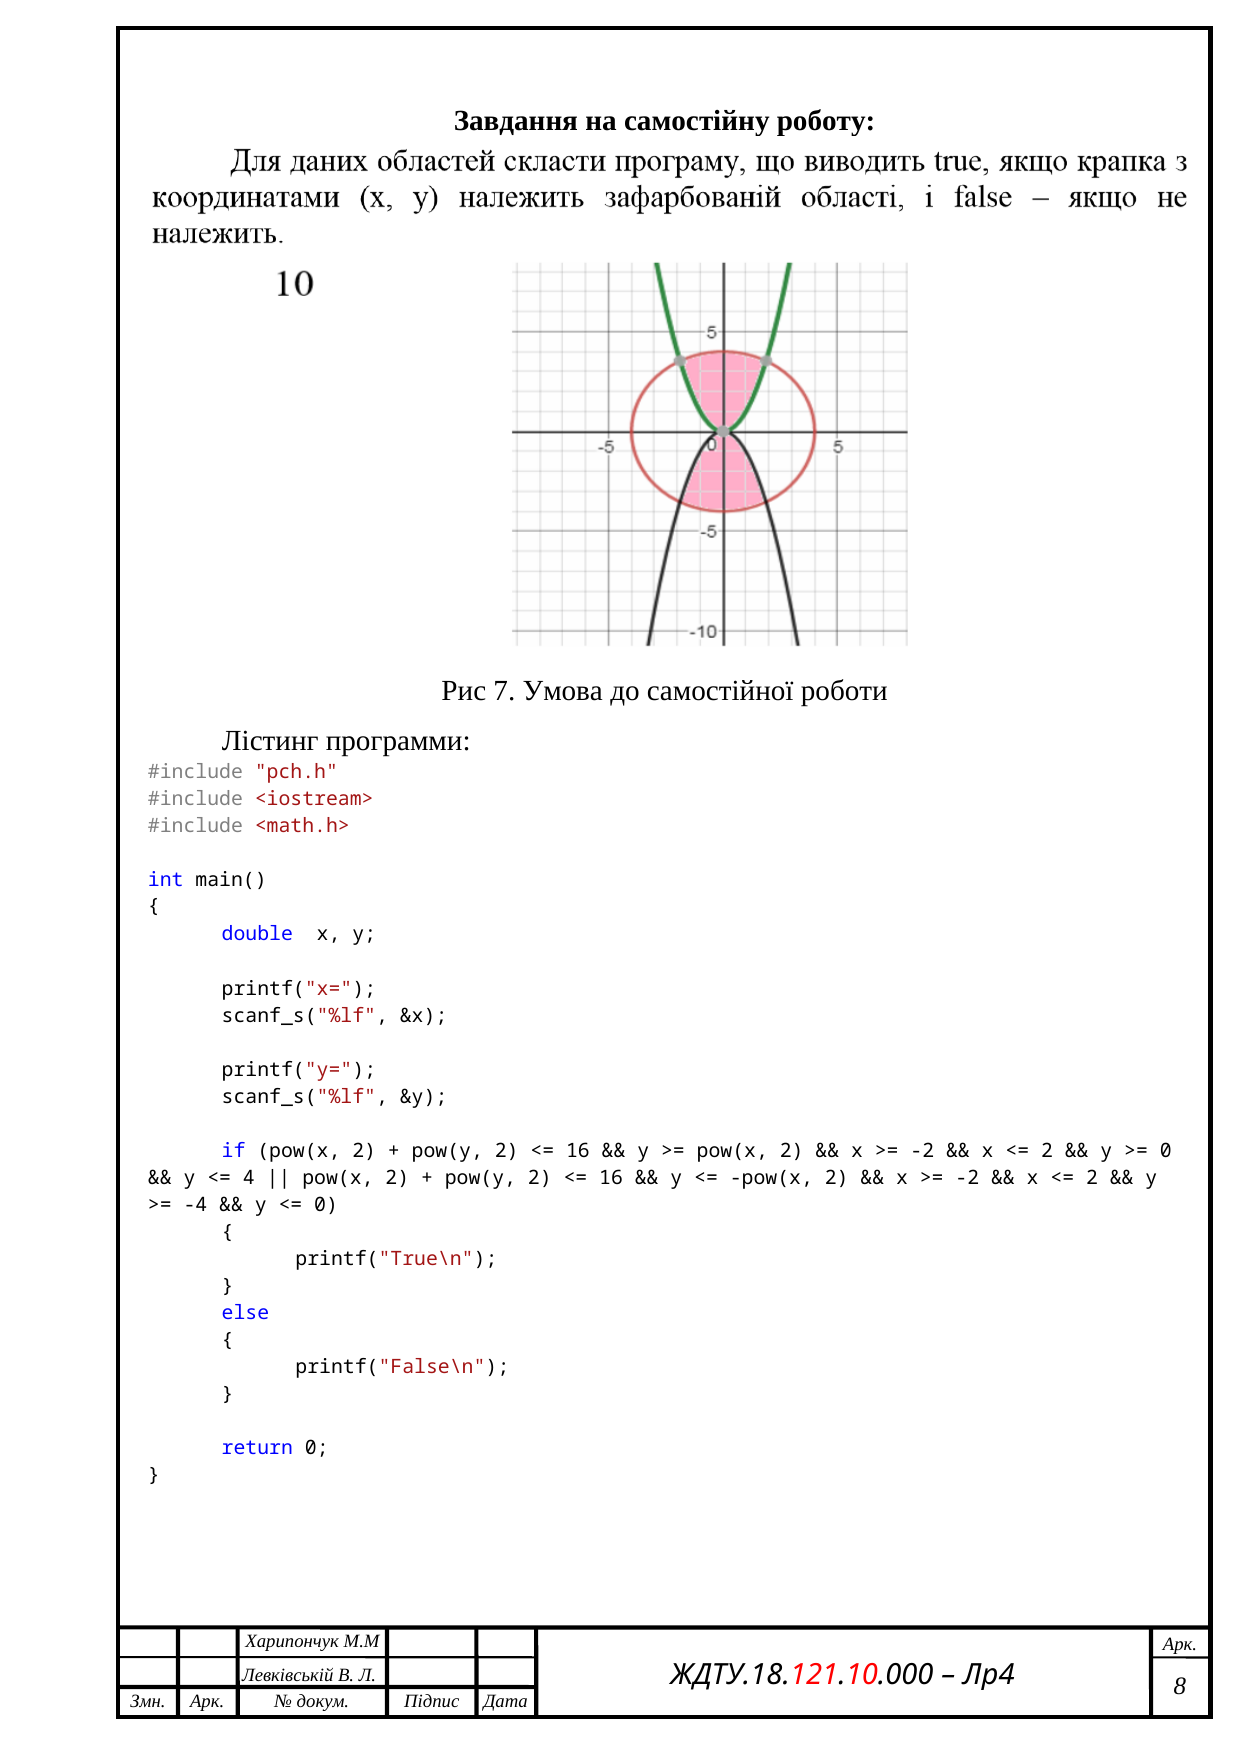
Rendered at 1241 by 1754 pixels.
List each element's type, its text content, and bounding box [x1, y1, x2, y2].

text Рис 7. Умова до самостійної роботи [148, 673, 1181, 707]
text #include "pch.h" [148, 757, 1181, 784]
text int main() [148, 865, 1181, 892]
text if (pow(x, 2) + pow(y, 2) <= 16 && y >= pow(x, 2) && x >= -2 && x <= 2 && y >= 0 && y <= 4 || pow(x, 2) + pow(y, 2) <= 16 && y <= -pow(x, 2) && x >= -2 && x <= 2 && y >= -4 && y <= 0) [148, 1136, 1181, 1217]
text { [148, 1325, 1181, 1352]
text double x, y; [148, 919, 1181, 946]
text printf("True\n"); [148, 1244, 1181, 1271]
text #include <math.h> [148, 811, 1181, 838]
text #include <iostream> [148, 784, 1181, 811]
text scanf_s("%lf", &x); [148, 1001, 1181, 1028]
text } [148, 1460, 1181, 1487]
text } [148, 1271, 1181, 1298]
text } [148, 1379, 1181, 1406]
text Завдання на самостійну роботу: [148, 103, 1181, 136]
text else [148, 1298, 1181, 1325]
text printf("y="); [148, 1055, 1181, 1082]
text scanf_s("%lf", &y); [148, 1082, 1181, 1109]
text printf("False\n"); [148, 1352, 1181, 1379]
picture [147, 136, 1207, 659]
text Лістинг программи: [222, 723, 1181, 757]
text printf("x="); [148, 974, 1181, 1001]
text { [148, 892, 1181, 919]
text return 0; [148, 1433, 1181, 1460]
text { [148, 1217, 1181, 1244]
